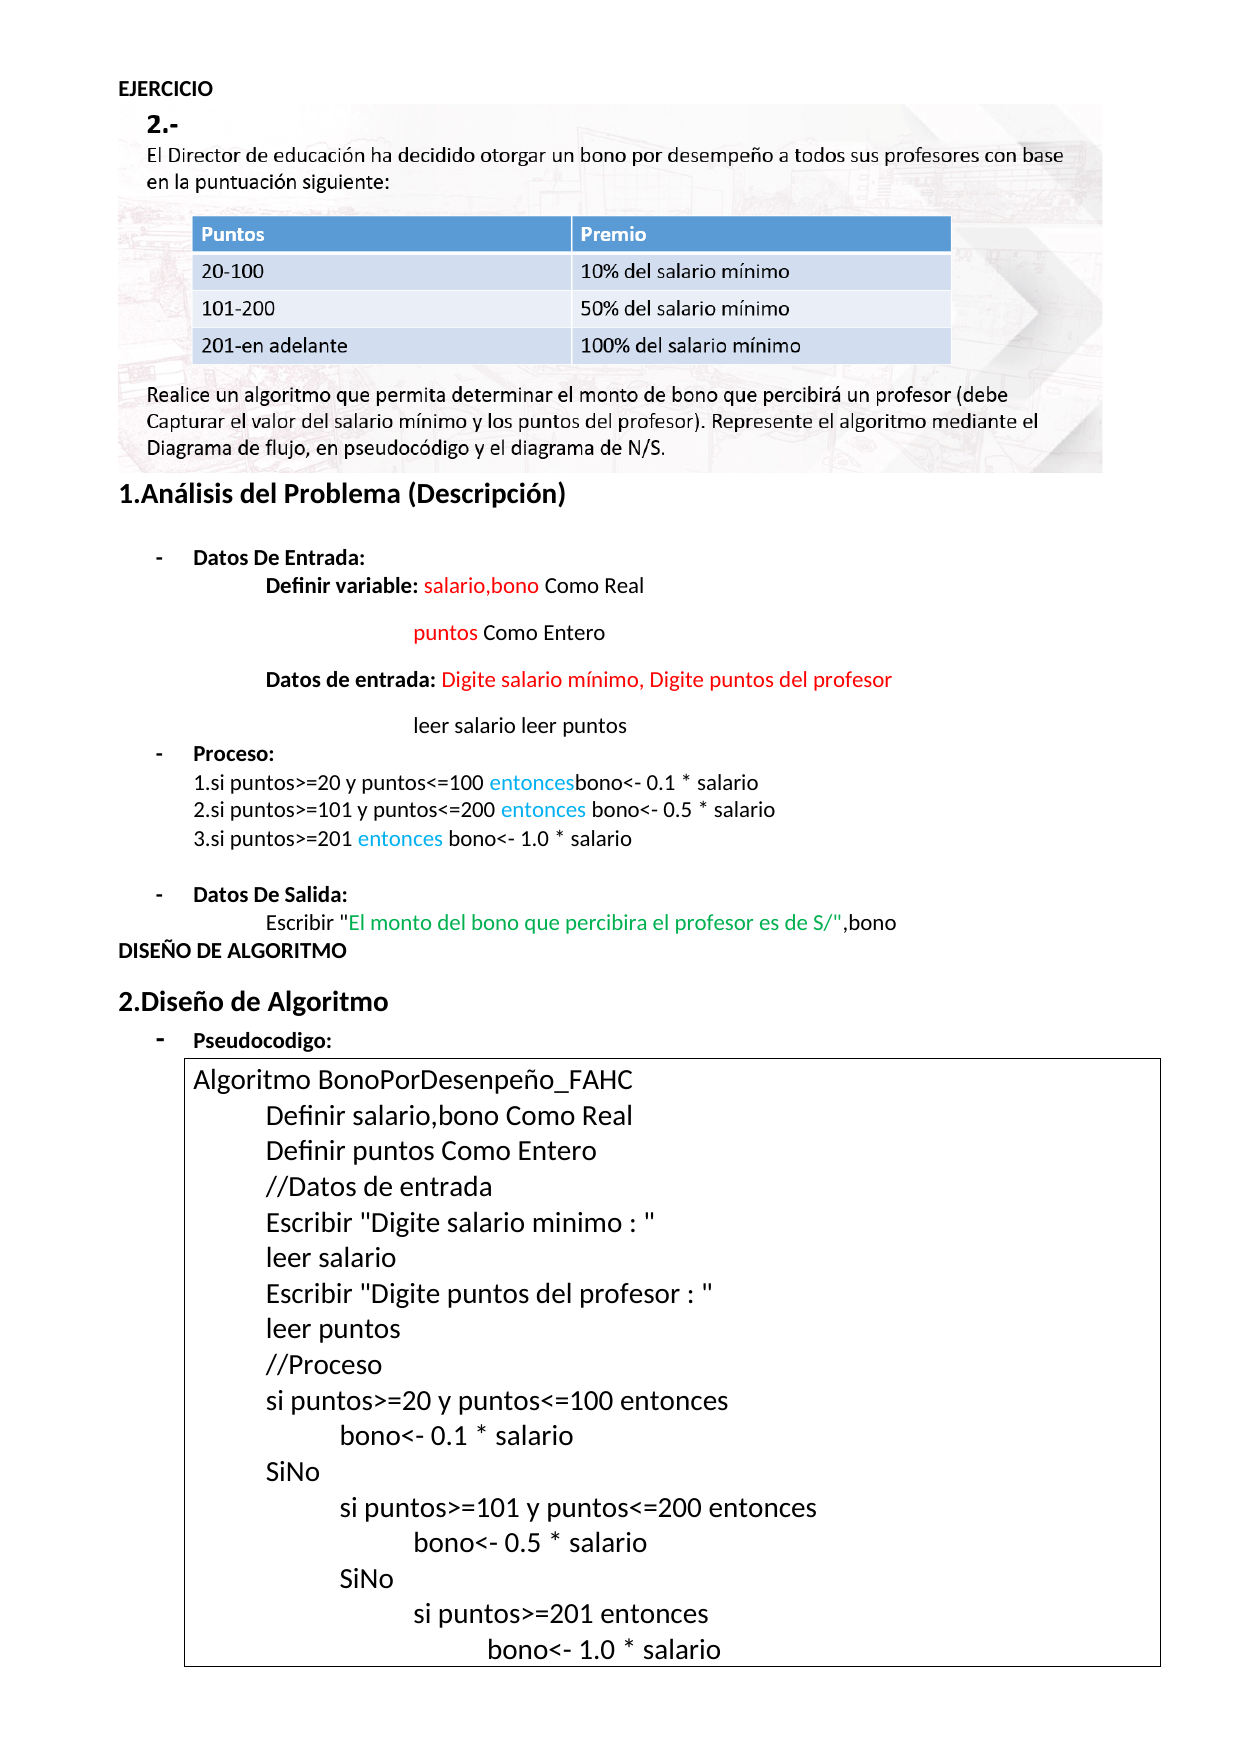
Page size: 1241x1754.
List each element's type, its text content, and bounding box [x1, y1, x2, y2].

list SiNo [185, 1450, 1160, 1486]
list si puntos>=20 y puntos<=100 entonces [185, 1379, 1160, 1414]
text DISEÑO DE ALGORITMO [118, 936, 1152, 964]
text puntos Como Entero [339, 618, 1152, 646]
list bono<- 0.1 * salario [185, 1414, 1160, 1450]
text Datos de entrada: Digite salario mínimo, Digite puntos del profesor [192, 665, 1152, 693]
list bono<- 0.5 * salario [185, 1521, 1160, 1557]
list leer salario [185, 1236, 1160, 1272]
list Definir puntos Como Entero [185, 1129, 1160, 1165]
list si puntos>=201 entonces [185, 1592, 1160, 1628]
list Definir salario,bono Como Real [185, 1094, 1160, 1129]
list 2.si puntos>=101 y puntos<=200 entonces bono<- 0.5 * salario [193, 796, 1152, 824]
text EJERCICIO [118, 74, 1152, 102]
list 3.si puntos>=201 entonces bono<- 1.0 * salario [193, 824, 1152, 852]
list leer puntos [185, 1307, 1160, 1343]
list Datos De Entrada: [156, 543, 1152, 571]
text Definir variable: salario,bono Como Real [192, 571, 1152, 599]
list Algoritmo BonoPorDesenpeño_FAHC [185, 1059, 1160, 1094]
list bono<- 1.0 * salario [185, 1628, 1160, 1666]
list Proceso: [156, 739, 1152, 768]
list 1.si puntos>=20 y puntos<=100 entoncesbono<- 0.1 * salario [193, 768, 1152, 796]
text 2.Diseño de Algoritmo [118, 983, 1152, 1018]
list leer salario leer puntos [193, 712, 1152, 739]
list si puntos>=101 y puntos<=200 entonces [185, 1486, 1160, 1521]
list Escribir "Digite puntos del profesor : " [185, 1272, 1160, 1307]
list //Proceso [185, 1343, 1160, 1379]
list Pseudocodigo: [156, 1020, 1152, 1056]
list //Datos de entrada [185, 1165, 1160, 1201]
text 1.Análisis del Problema (Descripción) [118, 475, 1152, 511]
list Escribir "El monto del bono que percibira el profesor es de S/",bono [193, 908, 1152, 936]
list Datos De Salida: [156, 880, 1152, 908]
list Escribir "Digite salario minimo : " [185, 1201, 1160, 1236]
list SiNo [185, 1557, 1160, 1592]
